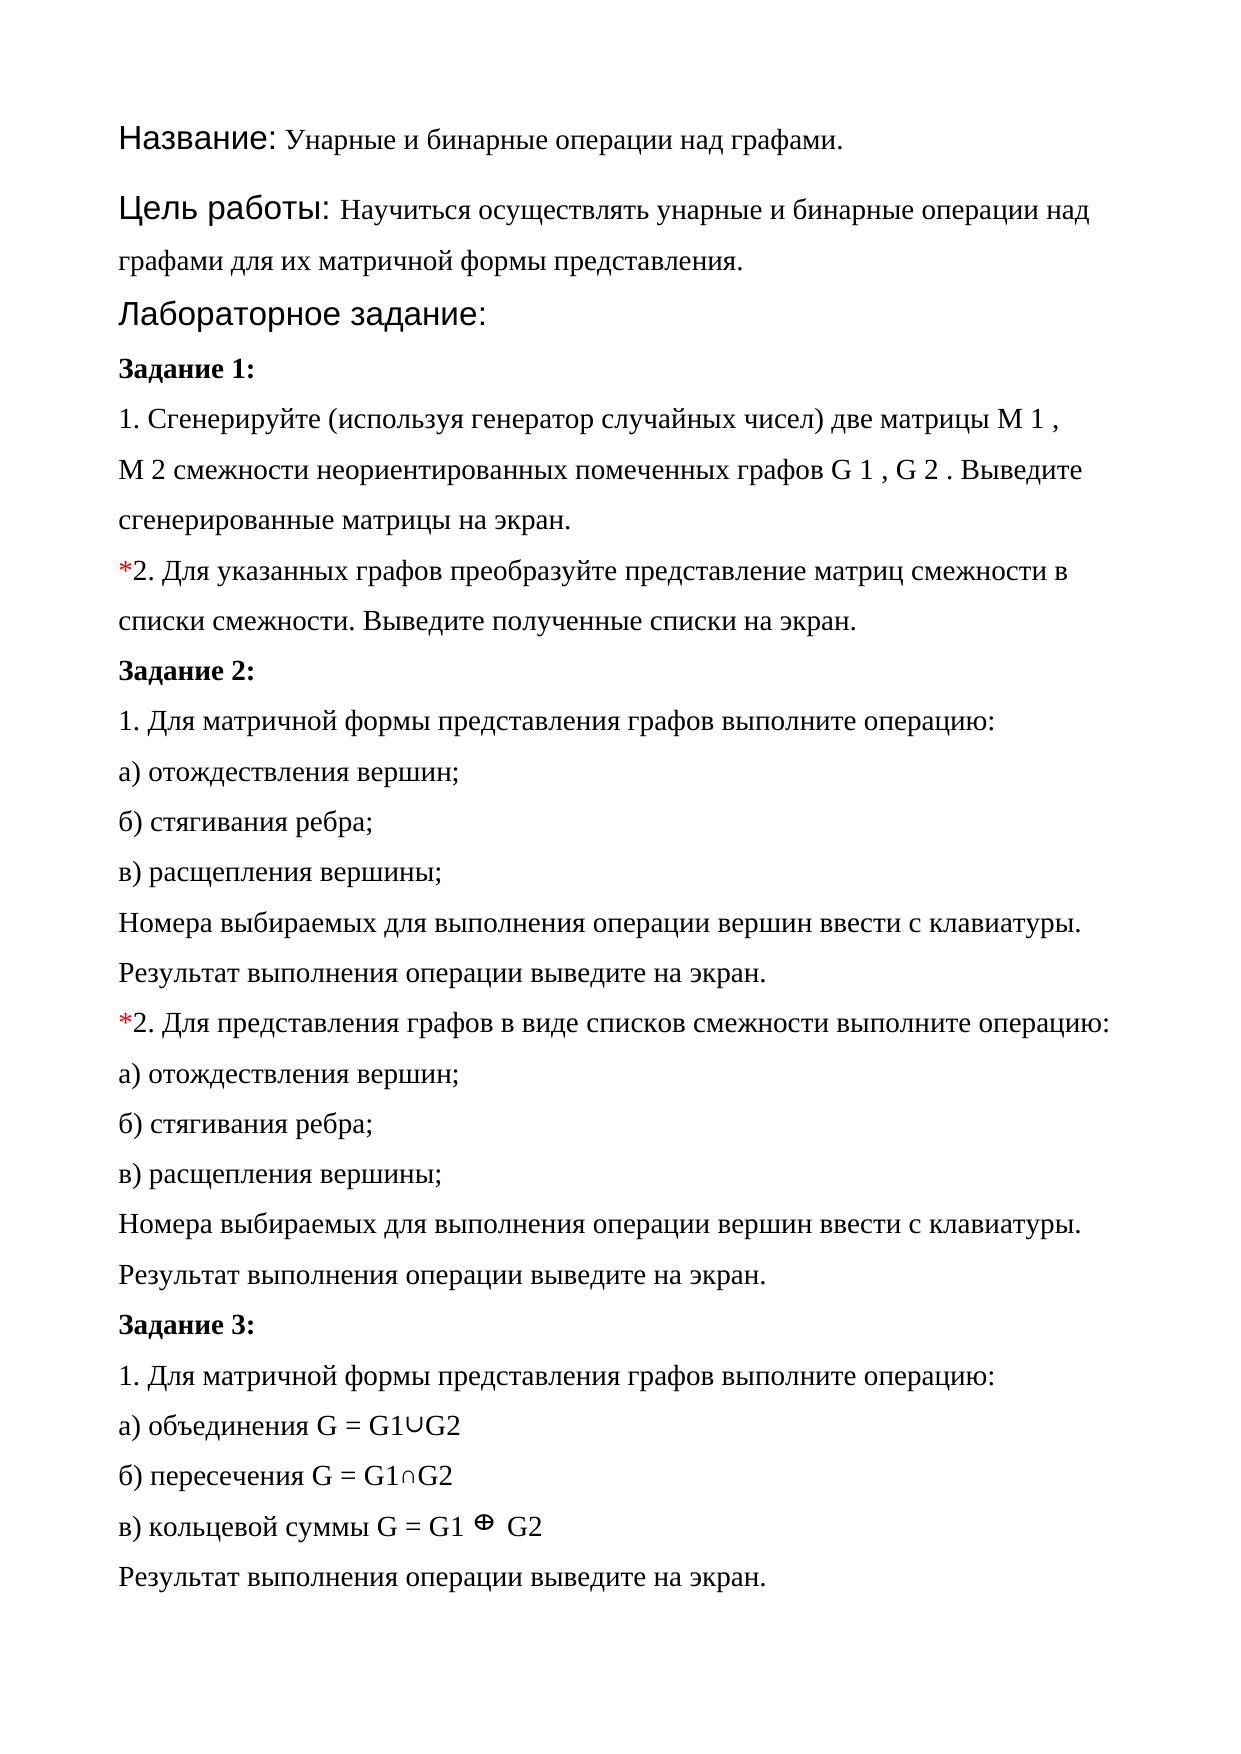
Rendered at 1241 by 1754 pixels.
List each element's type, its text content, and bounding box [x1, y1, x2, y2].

text в) расщепления вершины; [118, 1156, 1152, 1190]
text Задание 2: [118, 653, 1152, 687]
text Результат выполнения операции выведите на экран. [118, 955, 1152, 989]
text Результат выполнения операции выведите на экран. [118, 1559, 1152, 1593]
text Номера выбираемых для выполнения операции вершин ввести с клавиатуры. [118, 1207, 1152, 1240]
text 1. Для матричной формы представления графов выполните операцию: [118, 703, 1152, 737]
text сгенерированные матрицы на экран. [118, 502, 1152, 536]
text а) отождествления вершин; [118, 754, 1152, 787]
text б) стягивания ребра; [118, 804, 1152, 838]
text а) объединения G = G1G2 [118, 1408, 1152, 1441]
text 1. Сгенерируйте (используя генератор случайных чисел) две матрицы M 1 , [118, 402, 1152, 435]
text Результат выполнения операции выведите на экран. [118, 1257, 1152, 1291]
text *2. Для указанных графов преобразуйте представление матриц смежности в списки смежности. Выведите полученные списки на экран. [118, 553, 1152, 636]
text в) расщепления вершины; [118, 854, 1152, 888]
text б) пересечения G = G1G2 [118, 1458, 1152, 1492]
text 1. Для матричной формы представления графов выполните операцию: [118, 1358, 1152, 1391]
text Задание 3: [118, 1307, 1152, 1341]
text а) отождествления вершин; [118, 1056, 1152, 1089]
text Номера выбираемых для выполнения операции вершин ввести с клавиатуры. [118, 905, 1152, 938]
text М 2 смежности неориентированных помеченных графов G 1 , G 2 . Выведите [118, 452, 1152, 486]
text *2. Для представления графов в виде списков смежности выполните операцию: [118, 1005, 1152, 1039]
text б) стягивания ребра; [118, 1106, 1152, 1139]
text Название: Унарные и бинарные операции над графами. [118, 118, 1152, 157]
text Цель работы: Научиться осуществлять унарные и бинарные операции над графами для их матричной формы представления. [118, 188, 1152, 277]
text Задание 1: [118, 351, 1152, 385]
text Лабораторное задание: [118, 294, 1152, 332]
text в) кольцевой суммы G = G1 G2 [118, 1508, 1152, 1543]
